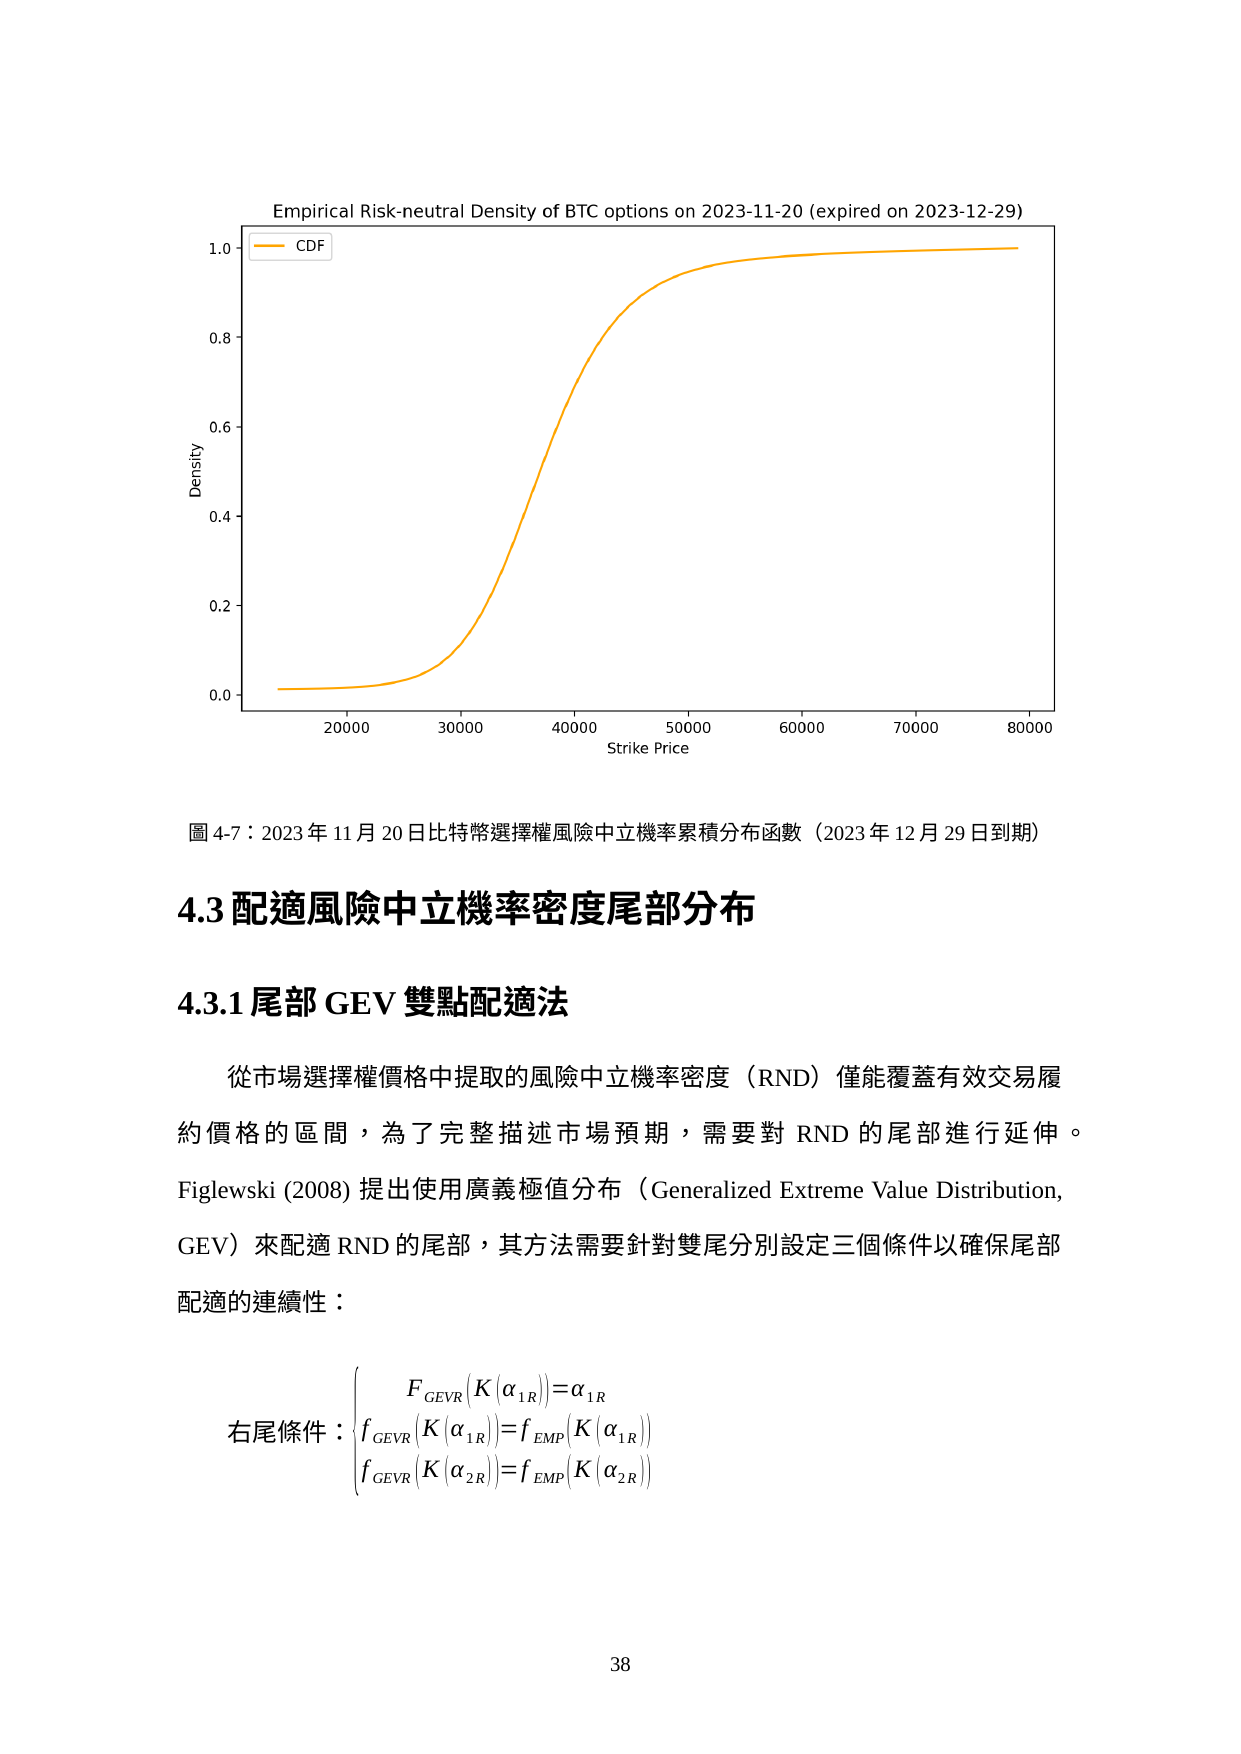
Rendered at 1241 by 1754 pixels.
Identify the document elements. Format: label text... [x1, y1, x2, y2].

subtitle 4.3.1尾部GEV雙點配適法 [177, 963, 1063, 1038]
text 右尾條件： [177, 1356, 1063, 1506]
text 從市場選擇權價格中提取的風險中立機率密度（RND）僅能覆蓋有效交易履約價格的區間，為了完整描述市場預期，需要對RND的尾部進行延伸。Figlewski (2008) 提出使用廣義極值分布（Generalized Extreme Value Distribution, GEV）來配適RND的尾部，其方法需要針對雙尾分別設定三個條件以確保尾部配適的連續性： [177, 1056, 1063, 1319]
picture [177, 193, 1063, 767]
subtitle 4.3配適風險中立機率密度尾部分布 [177, 869, 1063, 944]
text 圖4-7：2023年11月20日比特幣選擇權風險中立機率累積分布函數（2023年12月29日到期） [177, 813, 1063, 850]
